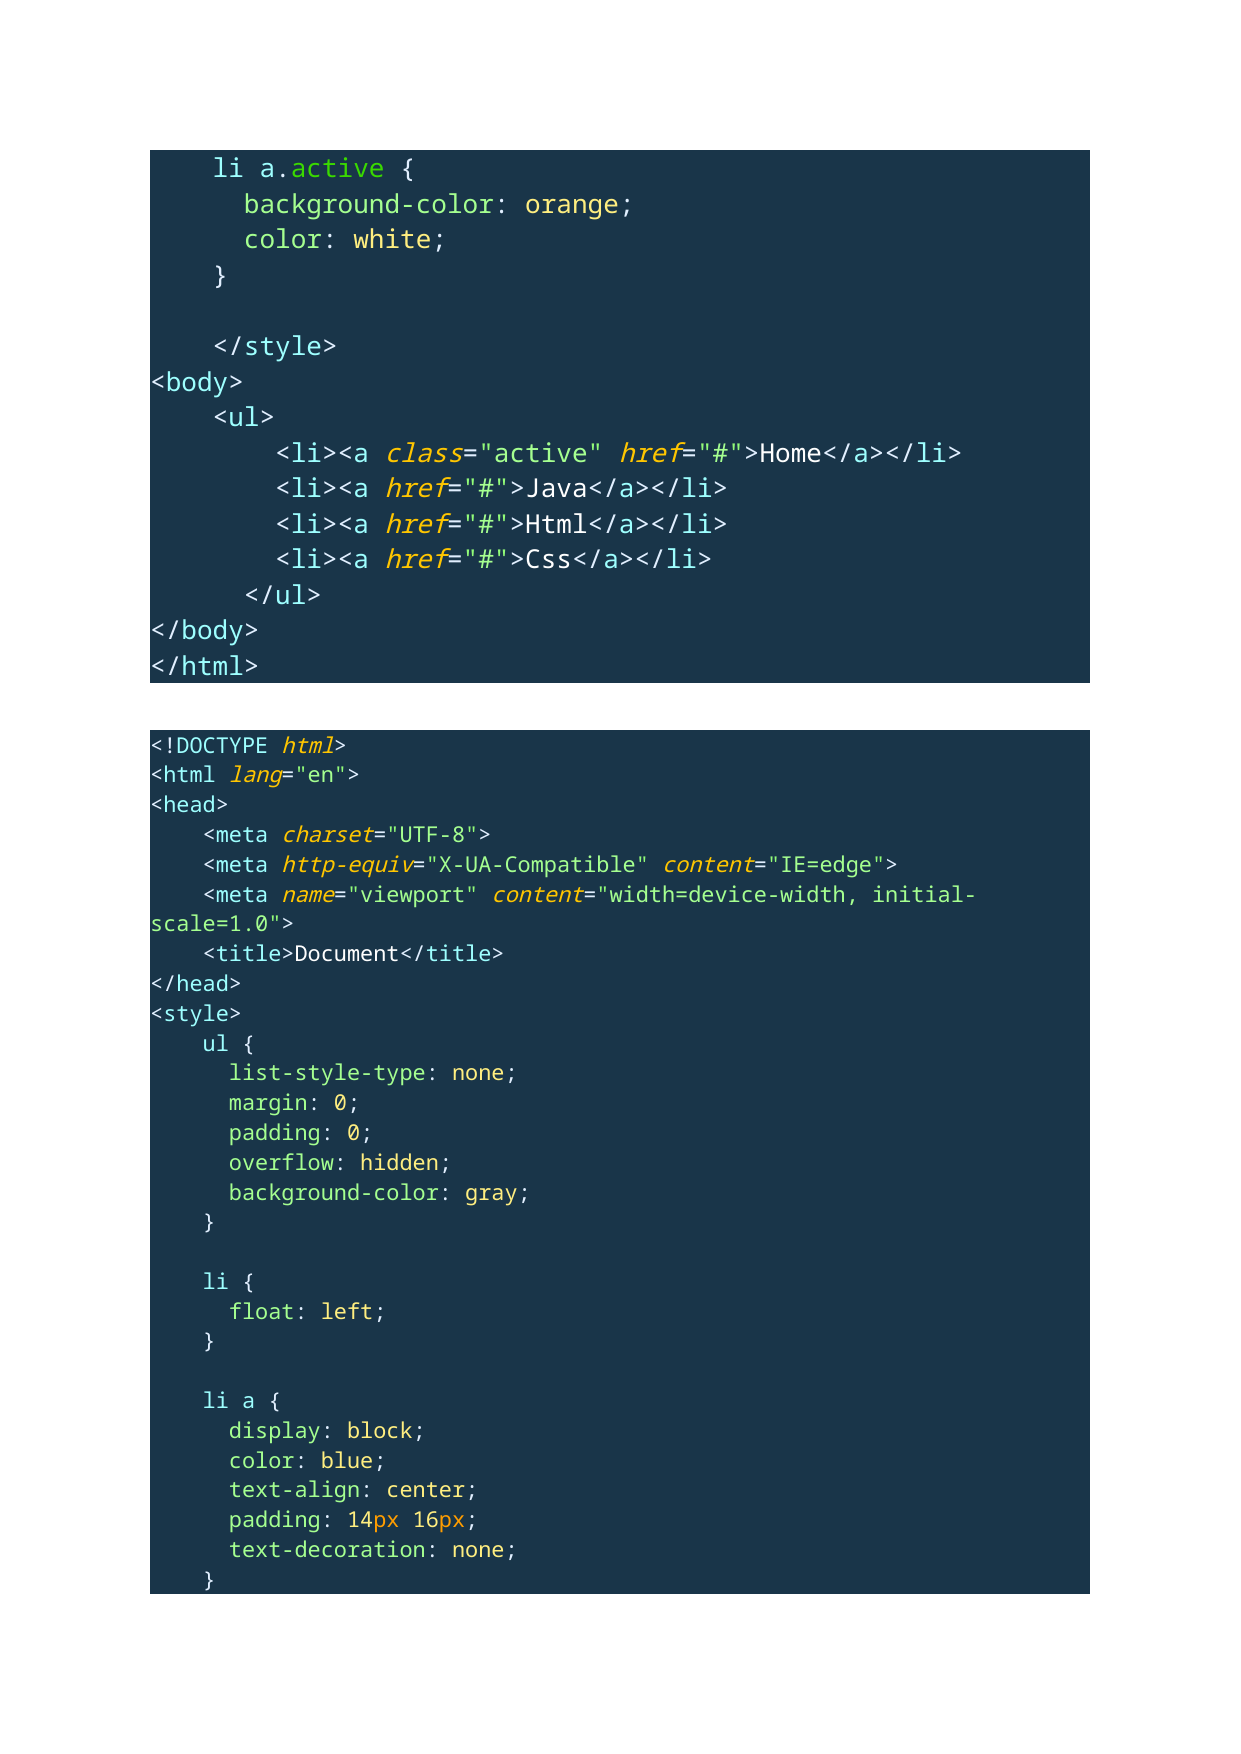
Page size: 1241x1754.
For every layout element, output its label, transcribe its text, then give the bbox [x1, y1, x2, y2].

text display: block; [150, 1415, 1090, 1445]
text padding: 14px 16px; [150, 1504, 1090, 1534]
text <meta name="viewport" content="width=device-width, initial-scale=1.0"> [150, 879, 1090, 938]
text li { [150, 1266, 1090, 1296]
text color: blue; [150, 1445, 1090, 1474]
text list-style-type: none; [150, 1057, 1090, 1087]
text overflow: hidden; [150, 1147, 1090, 1177]
text <style> [150, 998, 1090, 1028]
text ul { [150, 1028, 1090, 1057]
text <head> [150, 789, 1090, 819]
text li a { [150, 1385, 1090, 1415]
text background-color: gray; [150, 1177, 1090, 1206]
text </html> [150, 647, 1090, 683]
text <li><a href="#">Java</a></li> [150, 470, 1090, 505]
text </body> [150, 612, 1090, 647]
text margin: 0; [150, 1087, 1090, 1117]
text li a.active { [150, 150, 1090, 186]
text <li><a class="active" href="#">Home</a></li> [150, 434, 1090, 470]
text <!DOCTYPE html> [150, 730, 1090, 759]
text <li><a href="#">Css</a></li> [150, 541, 1090, 576]
text padding: 0; [150, 1117, 1090, 1147]
text background-color: orange; [150, 186, 1090, 221]
text </style> [150, 328, 1090, 363]
text } [150, 1206, 1090, 1236]
text text-align: center; [150, 1474, 1090, 1504]
text </head> [150, 968, 1090, 998]
text float: left; [150, 1296, 1090, 1326]
text } [150, 1564, 1090, 1594]
text } [150, 257, 1090, 292]
text </ul> [150, 576, 1090, 612]
text } [150, 1326, 1090, 1355]
text <ul> [150, 399, 1090, 434]
text <html lang="en"> [150, 759, 1090, 789]
text color: white; [150, 221, 1090, 257]
text <meta charset="UTF-8"> [150, 819, 1090, 849]
text <li><a href="#">Html</a></li> [150, 505, 1090, 541]
text <meta http-equiv="X-UA-Compatible" content="IE=edge"> [150, 849, 1090, 879]
text <body> [150, 363, 1090, 399]
text text-decoration: none; [150, 1534, 1090, 1564]
text <title>Document</title> [150, 938, 1090, 968]
